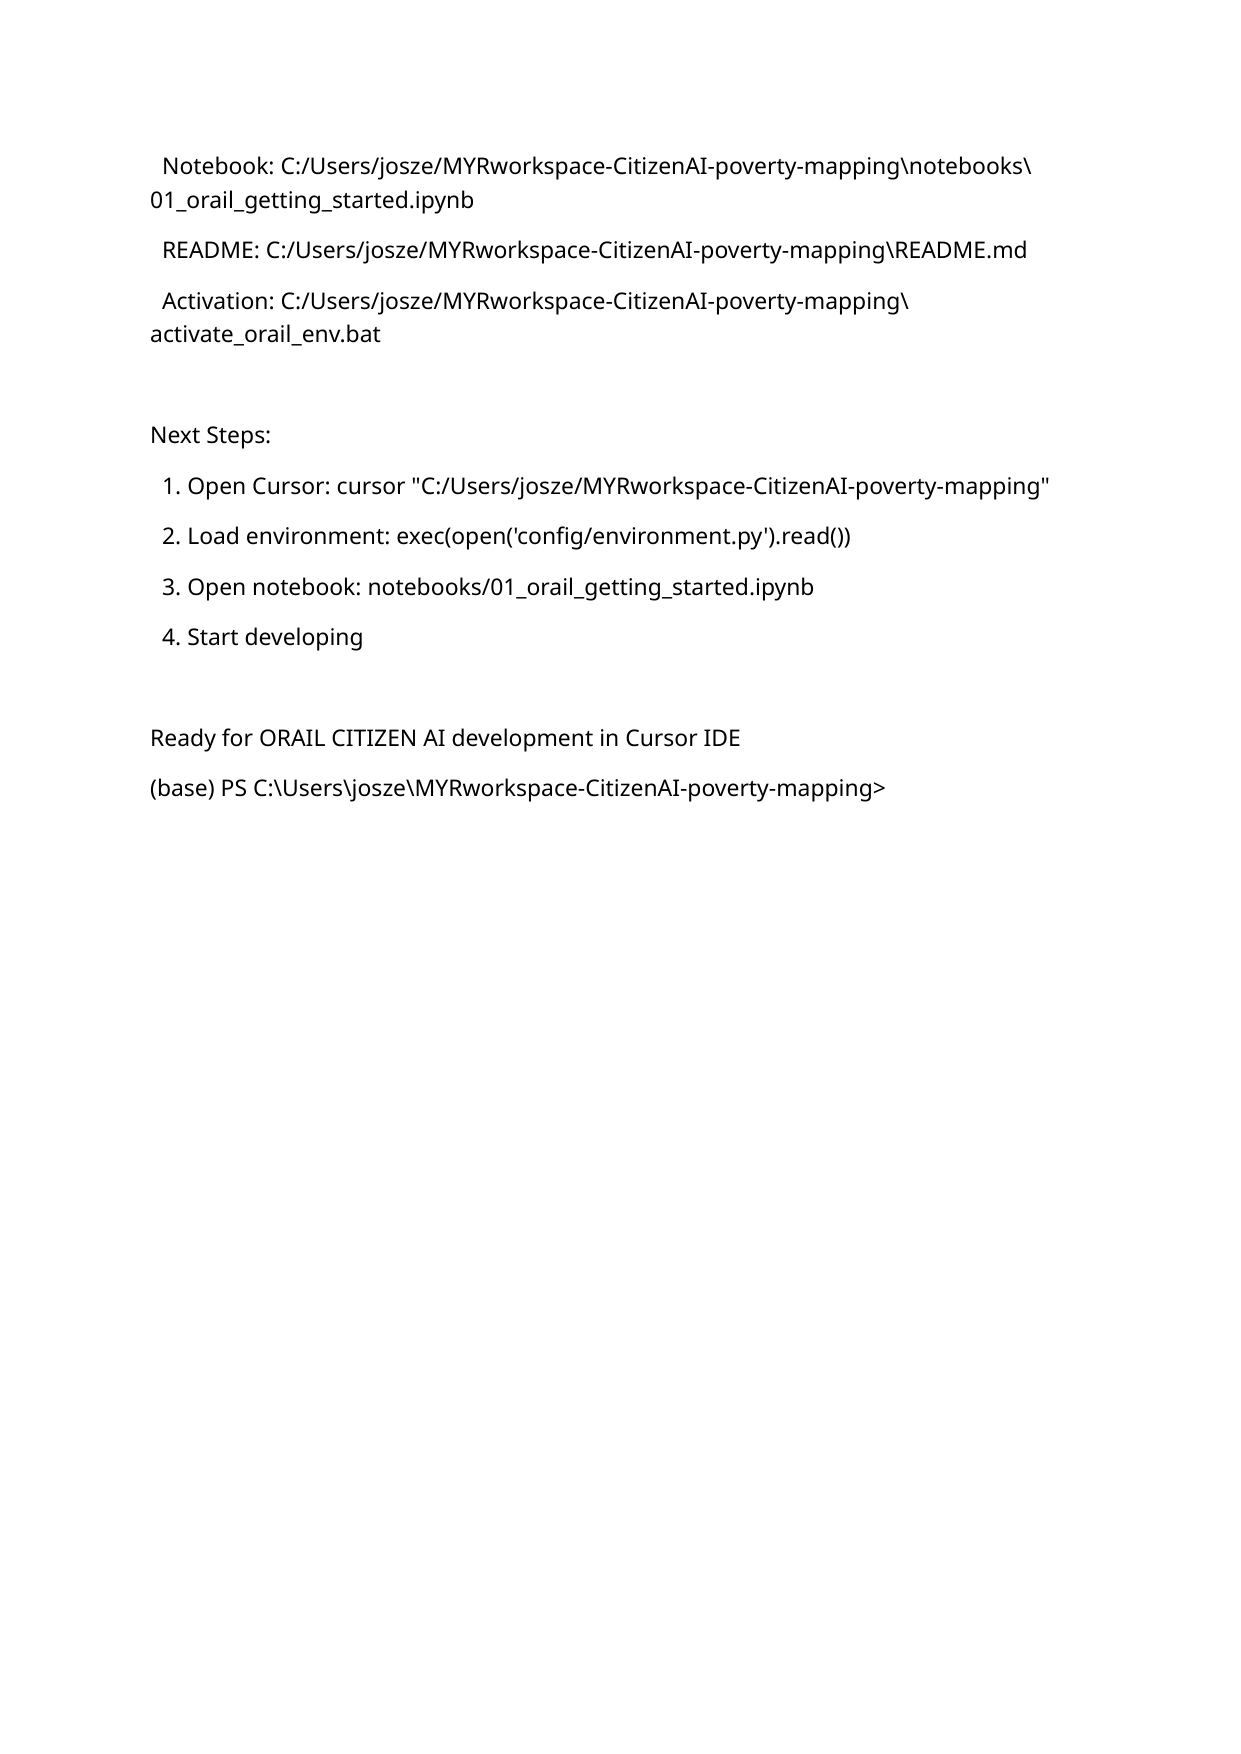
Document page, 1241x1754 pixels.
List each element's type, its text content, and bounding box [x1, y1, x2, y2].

text Next Steps: [150, 419, 1090, 450]
text (base) PS C:\Users\josze\MYRworkspace-CitizenAI-poverty-mapping> [150, 772, 1090, 803]
text 1. Open Cursor: cursor "C:/Users/josze/MYRworkspace-CitizenAI-poverty-mapping" [150, 469, 1090, 501]
text Notebook: C:/Users/josze/MYRworkspace-CitizenAI-poverty-mapping\notebooks\01_orail_getting_started.ipynb [150, 150, 1090, 215]
text 2. Load environment: exec(open('config/environment.py').read()) [150, 520, 1090, 551]
text README: C:/Users/josze/MYRworkspace-CitizenAI-poverty-mapping\README.md [150, 234, 1090, 265]
text Activation: C:/Users/josze/MYRworkspace-CitizenAI-poverty-mapping\activate_orail_env.bat [150, 284, 1090, 349]
text Ready for ORAIL CITIZEN AI development in Cursor IDE [150, 722, 1090, 753]
text 4. Start developing [150, 621, 1090, 652]
text 3. Open notebook: notebooks/01_orail_getting_started.ipynb [150, 570, 1090, 602]
